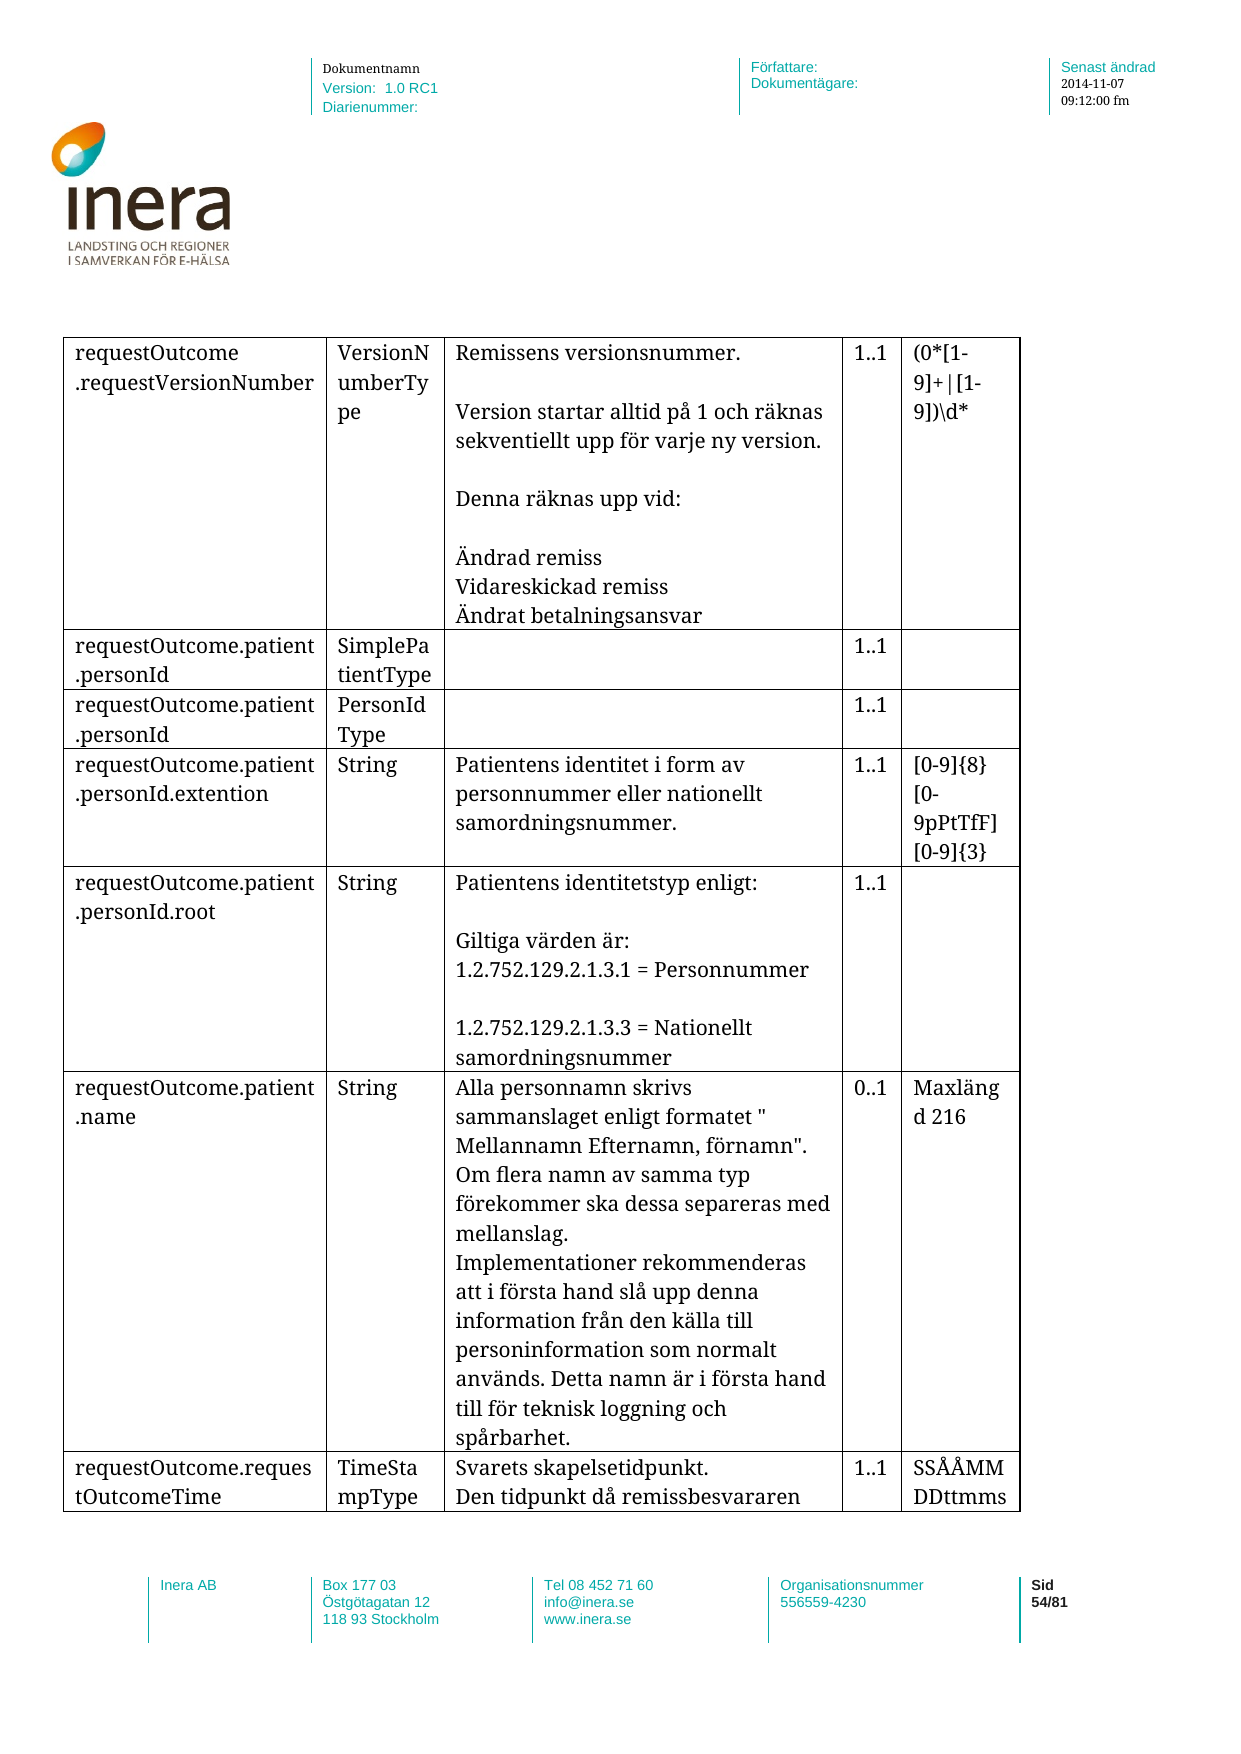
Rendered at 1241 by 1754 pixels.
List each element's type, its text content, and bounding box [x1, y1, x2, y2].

picture [51, 122, 230, 265]
table_cell Patientens identitetstyp enligt: Giltiga värden är: 1.2.752.129.2.1.3.1 = Personnummer 1.2.752.129.2.1.3.3 = Nationellt samordningsnummer [445, 867, 842, 1071]
table_cell SSÅÅMMDDttmmss [902, 1452, 1019, 1511]
table_cell requestOutcome.requestVersionNumber [64, 338, 326, 629]
table_cell Patientens identitet i form av personnummer eller nationellt samordningsnummer. [445, 749, 842, 866]
table_cell [902, 867, 1019, 1071]
table_cell TimeStampType [327, 1452, 444, 1511]
table_cell [445, 630, 842, 689]
table_cell SimplePatientType [327, 630, 444, 689]
table_cell requestOutcome.patient.name [64, 1072, 326, 1451]
table_cell String [327, 749, 444, 866]
table_cell requestOutcome.requestOutcomeTime [64, 1452, 326, 1511]
table_cell String [327, 867, 444, 1071]
table_cell 1..1 [843, 1452, 901, 1511]
table_cell requestOutcome.patient.personId [64, 630, 326, 689]
table_cell Alla personnamn skrivs sammanslaget enligt formatet " Mellannamn Efternamn, förnamn". Om flera namn av samma typ förekommer ska dessa separeras med mellanslag. Implementationer rekommenderas att i första hand slå upp denna information från den källa till personinformation som normalt används. Detta namn är i första hand till för teknisk loggning och spårbarhet. [445, 1072, 842, 1451]
table_cell [445, 690, 842, 748]
table_cell 1..1 [843, 749, 901, 866]
table_cell [0-9]{8}[0-9pPtTfF][0-9]{3} [902, 749, 1019, 866]
table_cell Svarets skapelsetidpunkt. Den tidpunkt då remissbesvararen skickar svaret. [445, 1452, 842, 1511]
table_cell Maxlängd 216 [902, 1072, 1019, 1451]
table_cell (0*[1-9]+|[1-9])\d* [902, 338, 1019, 629]
table_cell 1..1 [843, 690, 901, 748]
table_cell String [327, 1072, 444, 1451]
table_cell 1..1 [843, 338, 901, 629]
table_cell [902, 630, 1019, 689]
table_cell VersionNumberType [327, 338, 444, 629]
table_cell 1..1 [843, 630, 901, 689]
table_cell requestOutcome.patient.personId.extention [64, 749, 326, 866]
table_cell PersonIdType [327, 690, 444, 748]
table_cell Remissens versionsnummer. Version startar alltid på 1 och räknas sekventiellt upp för varje ny version. Denna räknas upp vid: Ändrad remiss Vidareskickad remiss Ändrat betalningsansvar [445, 338, 842, 629]
table_cell 0..1 [843, 1072, 901, 1451]
table_cell requestOutcome.patient.personId.root [64, 867, 326, 1071]
table_cell requestOutcome.patient.personId [64, 690, 326, 748]
table_cell 1..1 [843, 867, 901, 1071]
table_cell [902, 690, 1019, 748]
